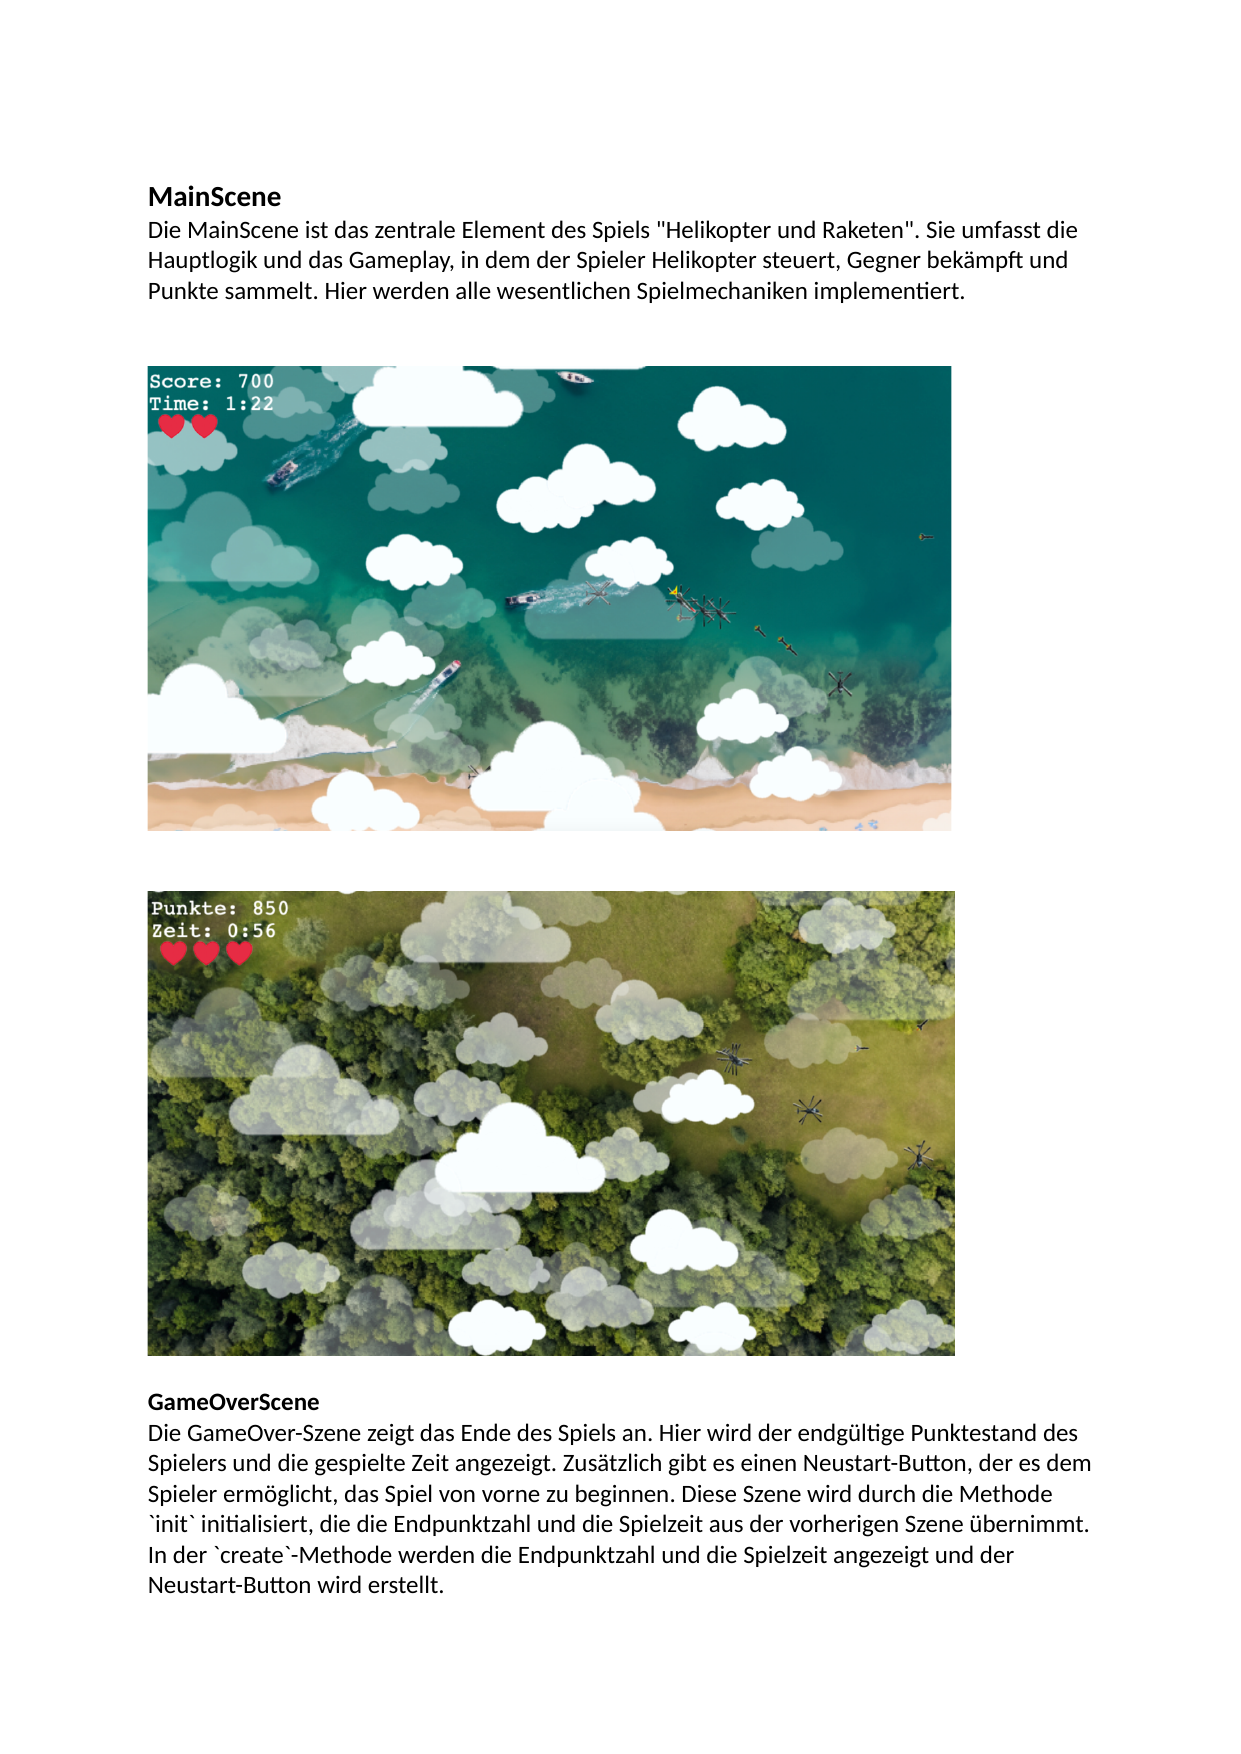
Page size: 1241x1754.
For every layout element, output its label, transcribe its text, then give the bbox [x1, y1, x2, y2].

text MainScene [148, 178, 1093, 214]
picture [147, 891, 955, 1356]
text GameOverScene [148, 1386, 1093, 1417]
text Die GameOver-Szene zeigt das Ende des Spiels an. Hier wird der endgültige Punktestand des Spielers und die gespielte Zeit angezeigt. Zusätzlich gibt es einen Neustart-Button, der es dem Spieler ermöglicht, das Spiel von vorne zu beginnen. Diese Szene wird durch die Methode `init` initialisiert, die die Endpunktzahl und die Spielzeit aus der vorherigen Szene übernimmt. In der `create`-Methode werden die Endpunktzahl und die Spielzeit angezeigt und der Neustart-Button wird erstellt. [148, 1417, 1093, 1600]
picture [147, 366, 952, 831]
text Die MainScene ist das zentrale Element des Spiels "Helikopter und Raketen". Sie umfasst die Hauptlogik und das Gameplay, in dem der Spieler Helikopter steuert, Gegner bekämpft und Punkte sammelt. Hier werden alle wesentlichen Spielmechaniken implementiert. [148, 214, 1093, 305]
